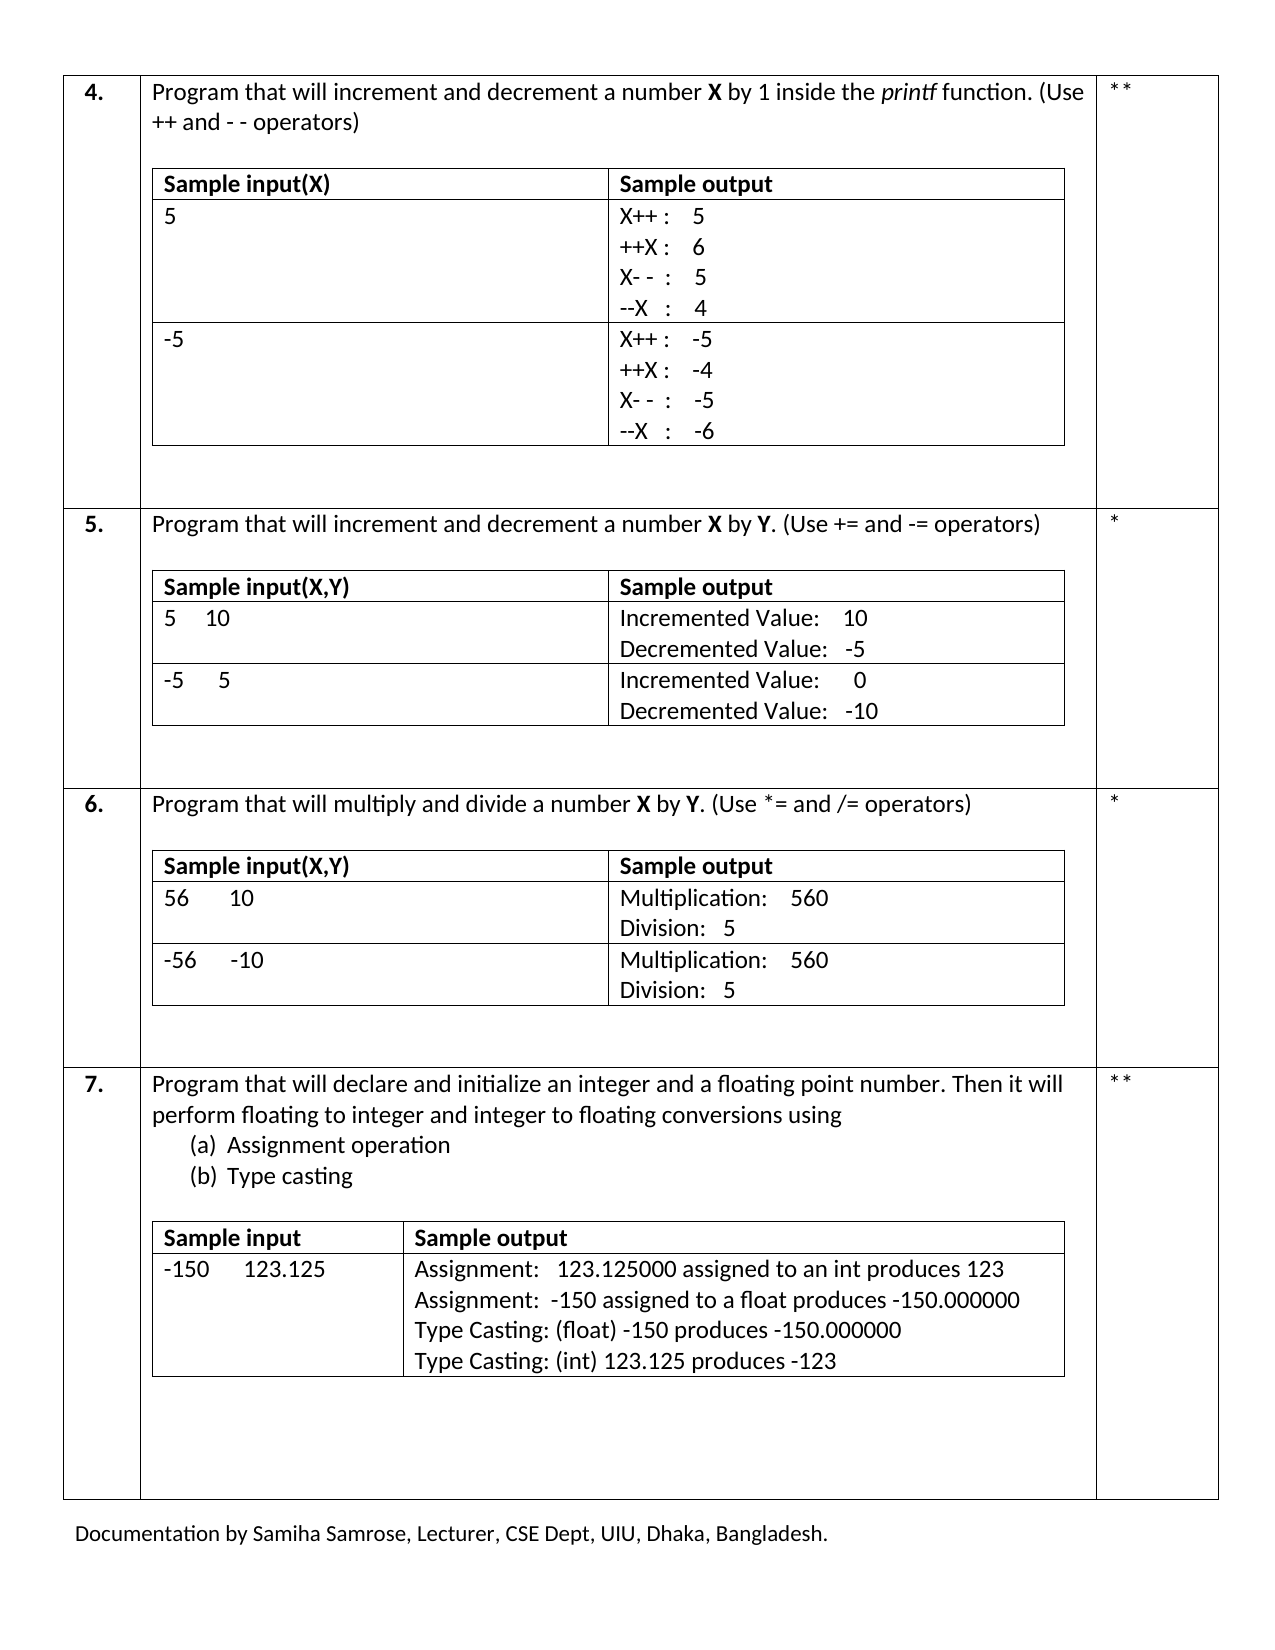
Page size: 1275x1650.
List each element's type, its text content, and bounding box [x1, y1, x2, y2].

table_cell Program that will declare and initialize an integer and a floating point number. Then it will perform floating to integer and integer to floating conversions using Assignment operation Type casting [141, 1068, 1096, 1499]
table_cell * [1097, 789, 1218, 1067]
table_cell [64, 76, 140, 507]
table_cell Program that will multiply and divide a number X by Y. (Use *= and /= operators) [141, 789, 1096, 1067]
table_cell ** [1097, 1068, 1218, 1499]
table_cell Program that will increment and decrement a number X by 1 inside the printf function. (Use ++ and - - operators) [141, 76, 1096, 507]
table_cell [64, 789, 140, 1067]
table_cell [64, 509, 140, 787]
table_cell [64, 1068, 140, 1499]
table_cell Program that will increment and decrement a number X by Y. (Use += and -= operators) [141, 509, 1096, 787]
table_cell ** [1097, 76, 1218, 507]
table_cell * [1097, 509, 1218, 787]
